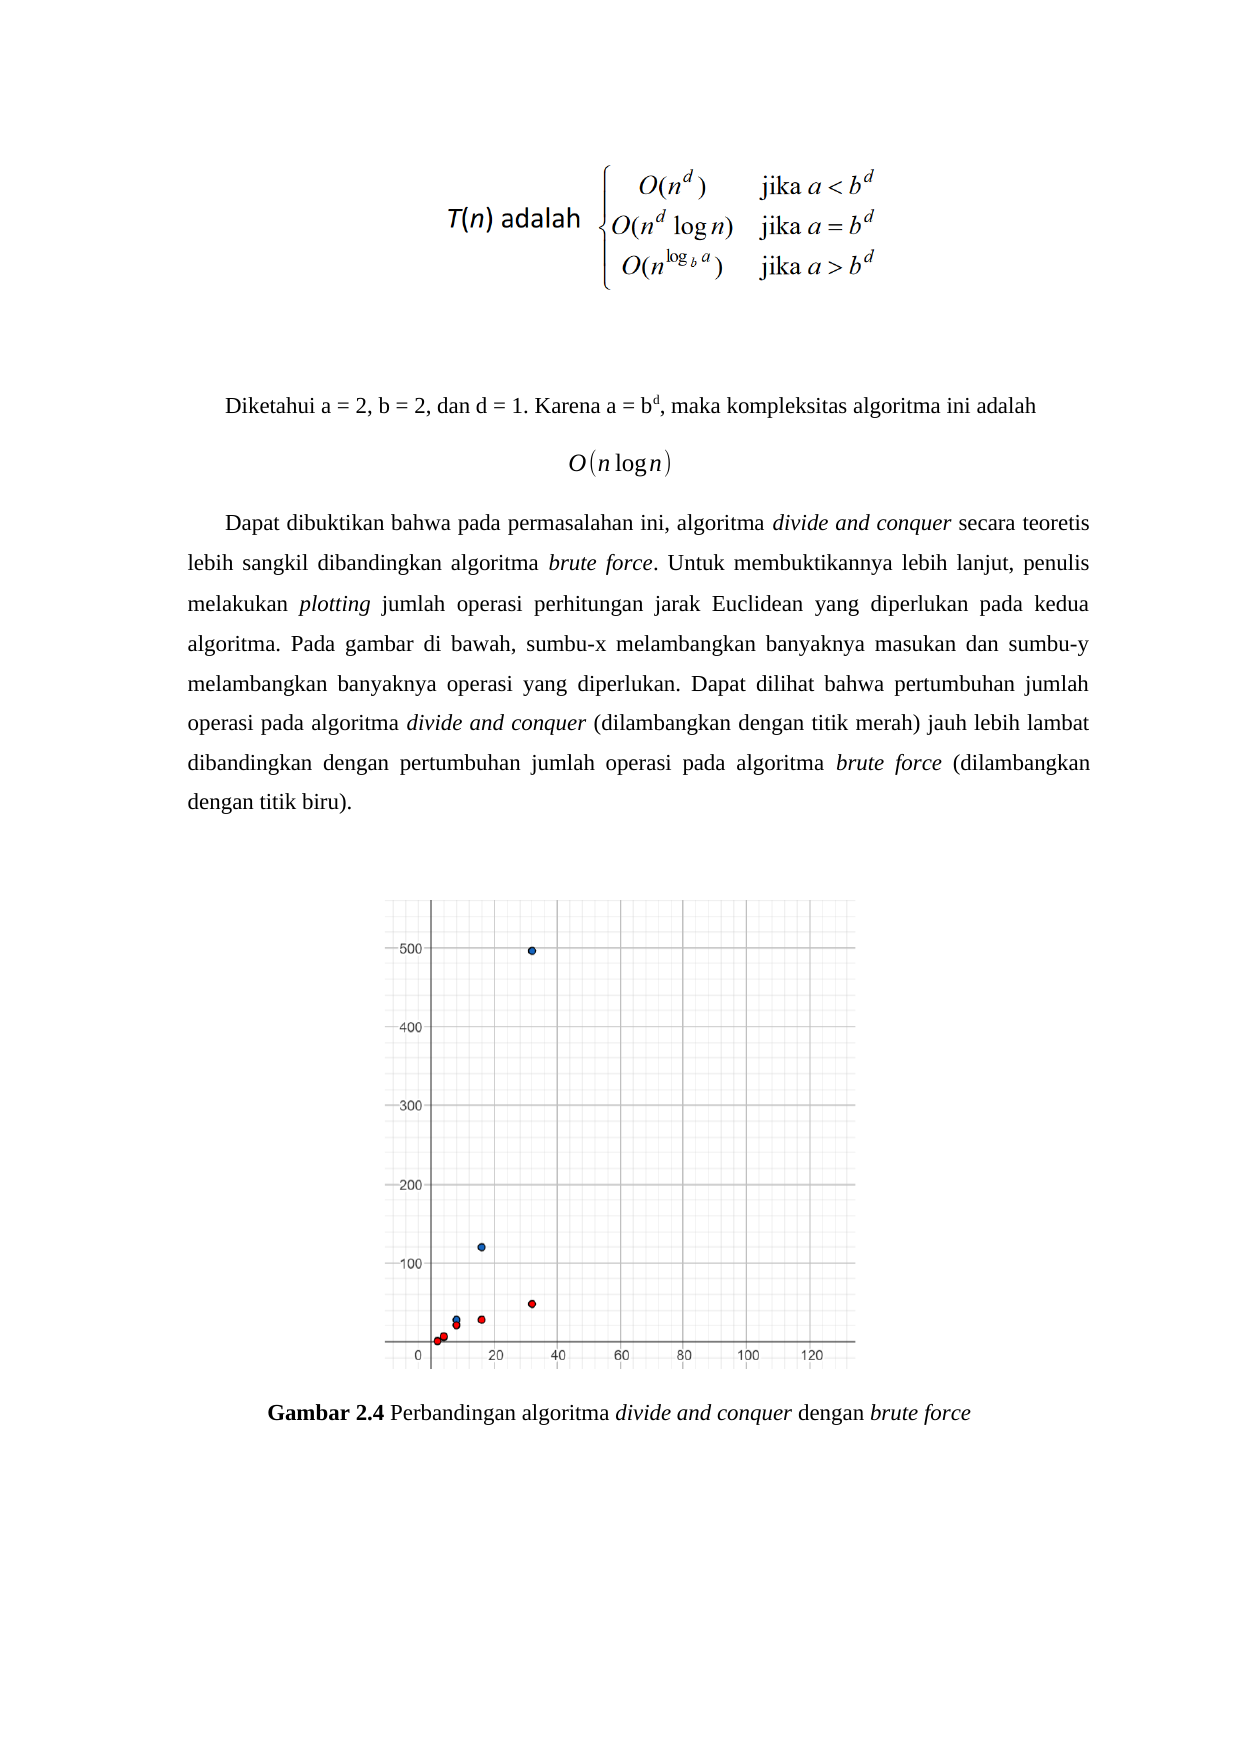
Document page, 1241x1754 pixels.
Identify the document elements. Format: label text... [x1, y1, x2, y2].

picture [384, 900, 856, 1369]
text Gambar 2.4 Perbandingan algoritma divide and conquer dengan brute force [150, 1399, 1090, 1426]
text Dapat dibuktikan bahwa pada permasalahan ini, algoritma divide and conquer secara teoretis lebih sangkil dibandingkan algoritma brute force. Untuk membuktikannya lebih lanjut, penulis melakukan plotting jumlah operasi perhitungan jarak Euclidean yang diperlukan pada kedua algoritma. Pada gambar di bawah, sumbu-x melambangkan banyaknya masukan dan sumbu-y melambangkan banyaknya operasi yang diperlukan. Dapat dilihat bahwa pertumbuhan jumlah operasi pada algoritma divide and conquer (dilambangkan dengan titik merah) jauh lebih lambat dibandingkan dengan pertumbuhan jumlah operasi pada algoritma brute force (dilambangkan dengan titik biru). [187, 509, 1090, 814]
picture [415, 150, 900, 306]
text Diketahui a = 2, b = 2, dan d = 1. Karena a = bd, maka kompleksitas algoritma ini adalah [150, 392, 1090, 419]
